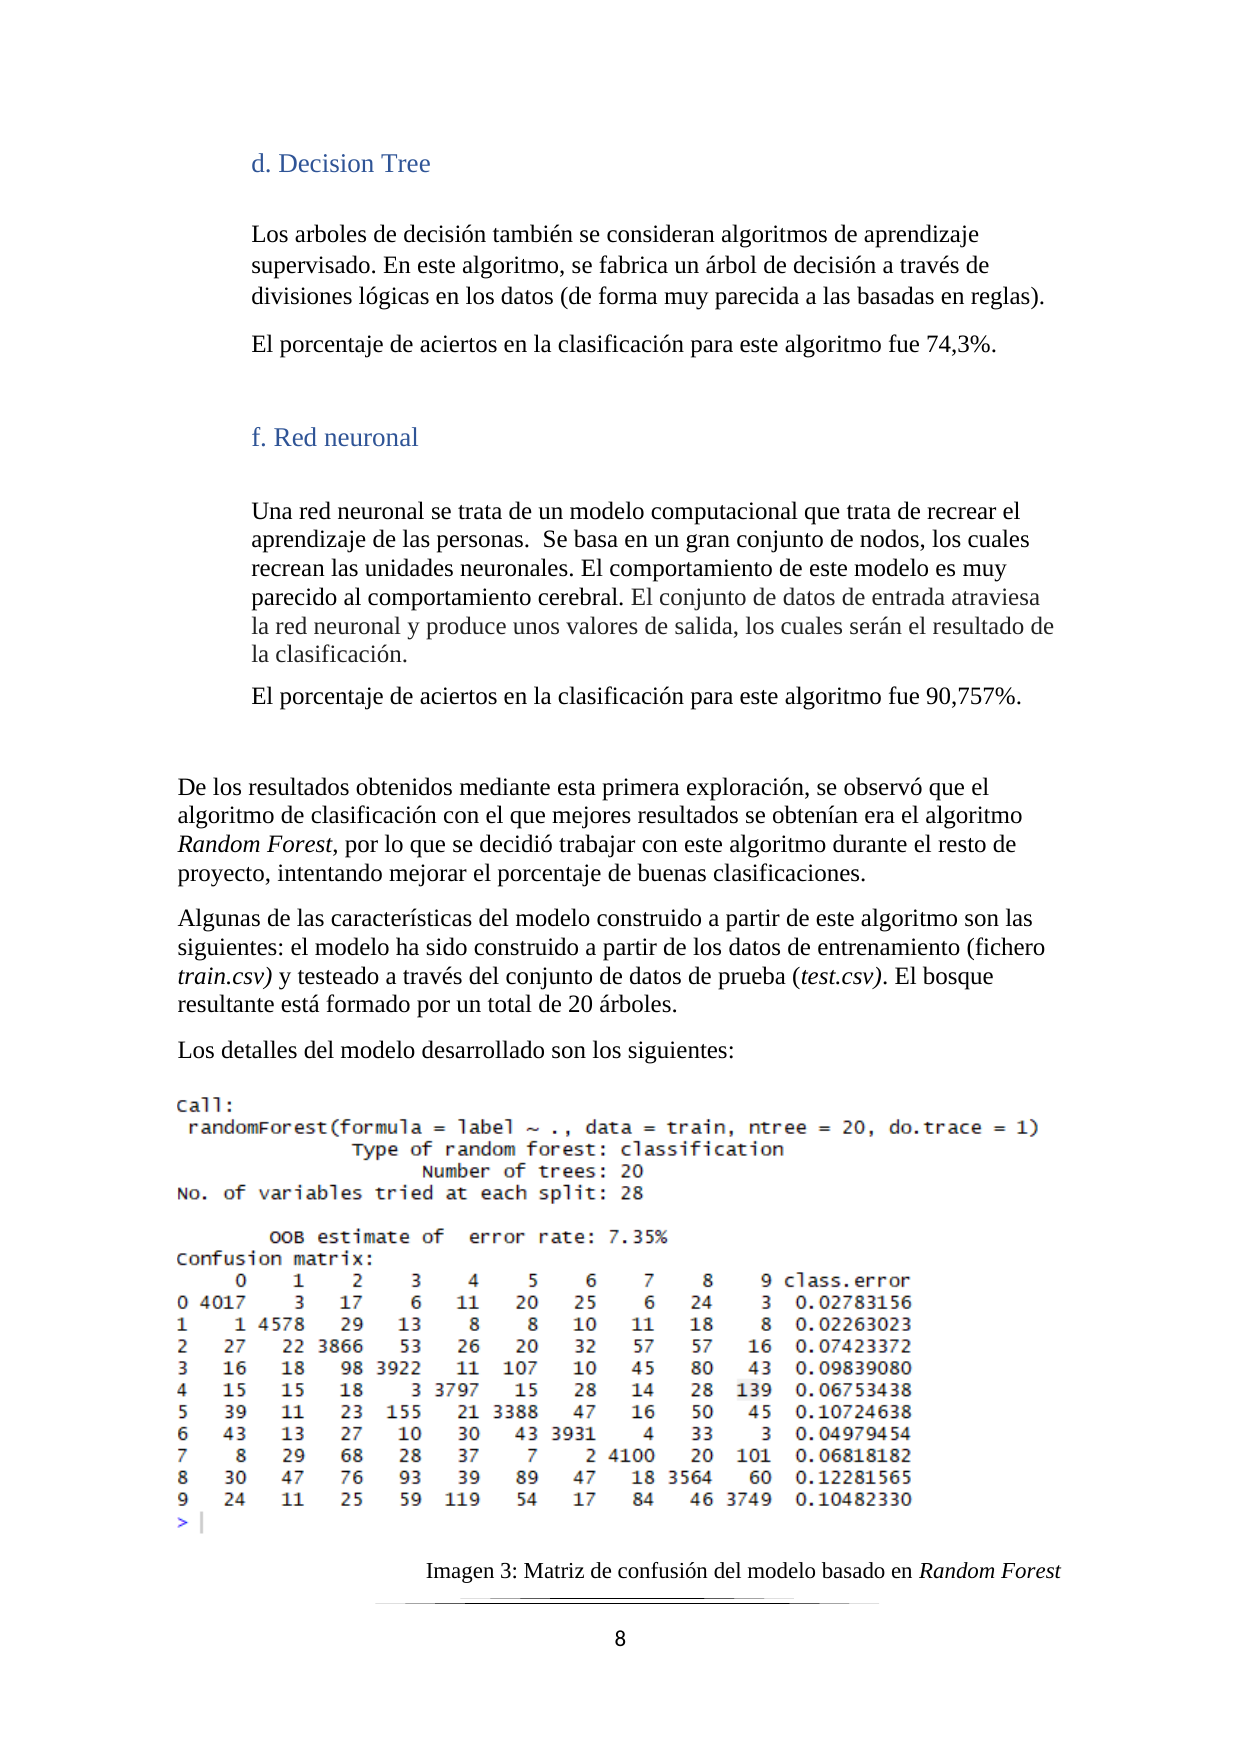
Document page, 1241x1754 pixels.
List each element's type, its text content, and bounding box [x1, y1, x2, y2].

text Los detalles del modelo desarrollado son los siguientes: [177, 1035, 1063, 1064]
text El porcentaje de aciertos en la clasificación para este algoritmo fue 90,757%. [251, 681, 1063, 709]
picture [177, 1080, 1063, 1541]
subtitle f. Red neuronal [177, 421, 1063, 452]
text Imagen 3: Matriz de confusión del modelo basado en Random Forest [177, 1557, 1063, 1584]
text Los arboles de decisión también se consideran algoritmos de aprendizaje supervisado. En este algoritmo, se fabrica un árbol de decisión a través de divisiones lógicas en los datos (de forma muy parecida a las basadas en reglas). [251, 219, 1063, 310]
text Una red neuronal se trata de un modelo computacional que trata de recrear el aprendizaje de las personas. Se basa en un gran conjunto de nodos, los cuales recrean las unidades neuronales. El comportamiento de este modelo es muy parecido al comportamiento cerebral. El conjunto de datos de entrada atraviesa la red neuronal y produce unos valores de salida, los cuales serán el resultado de la clasificación. [251, 496, 1063, 668]
text El porcentaje de aciertos en la clasificación para este algoritmo fue 74,3%. [177, 329, 1063, 357]
text De los resultados obtenidos mediante esta primera exploración, se observó que el algoritmo de clasificación con el que mejores resultados se obtenían era el algoritmo Random Forest, por lo que se decidió trabajar con este algoritmo durante el resto de proyecto, intentando mejorar el porcentaje de buenas clasificaciones. [177, 772, 1063, 887]
subtitle d. Decision Tree [177, 148, 1063, 179]
text Algunas de las características del modelo construido a partir de este algoritmo son las siguientes: el modelo ha sido construido a partir de los datos de entrenamiento (fichero train.csv) y testeado a través del conjunto de datos de prueba (test.csv). El bosque resultante está formado por un total de 20 árboles. [177, 903, 1063, 1018]
